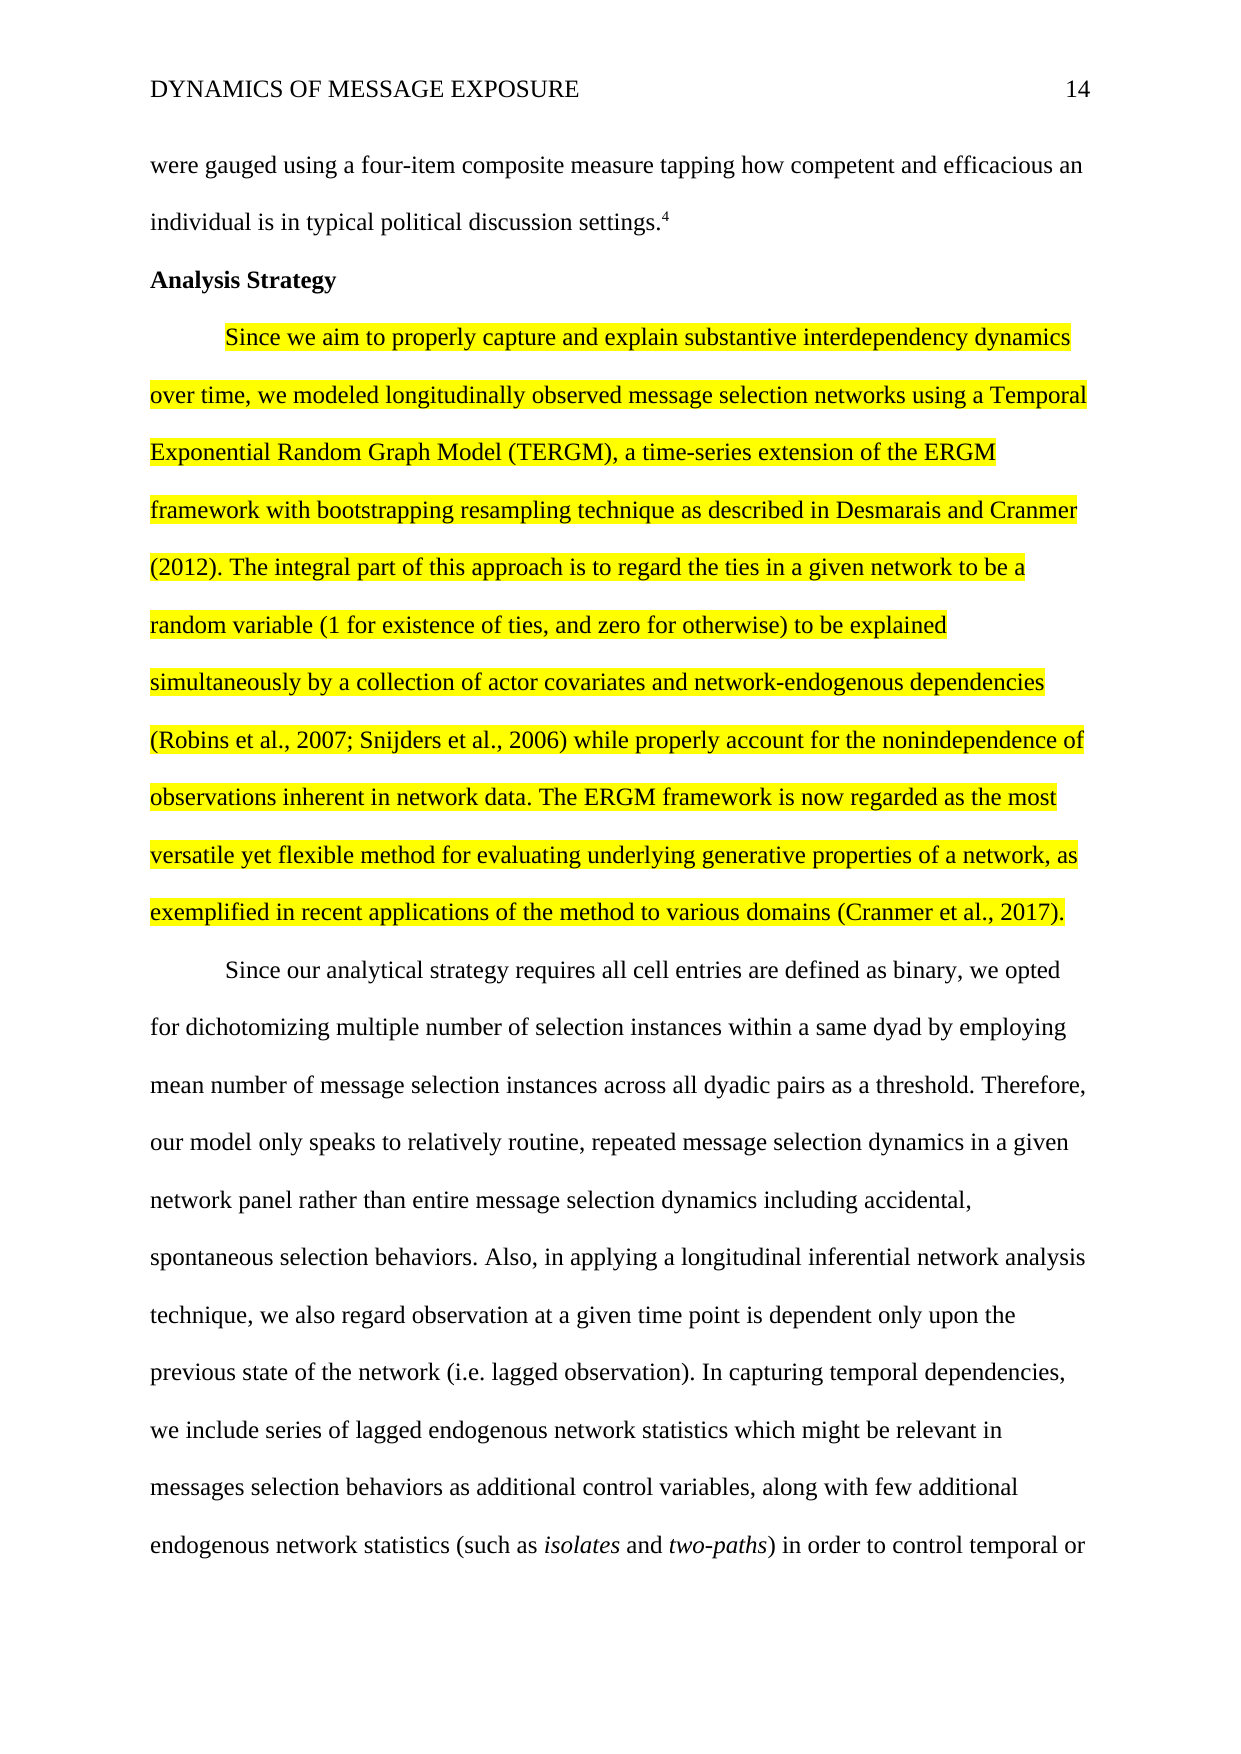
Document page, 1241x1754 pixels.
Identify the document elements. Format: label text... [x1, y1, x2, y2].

text Since we aim to properly capture and explain substantive interdependency dynamics over time, we modeled longitudinally observed message selection networks using a Temporal Exponential Random Graph Model (TERGM), a time-series extension of the ERGM framework with bootstrapping resampling technique as described in Desmarais and Cranmer (2012). The integral part of this approach is to regard the ties in a given network to be a random variable (1 for existence of ties, and zero for otherwise) to be explained simultaneously by a collection of actor covariates and network-endogenous dependencies (Robins et al., 2007; Snijders et al., 2006) while properly account for the nonindependence of observations inherent in network data. The ERGM framework is now regarded as the most versatile yet flexible method for evaluating underlying generative properties of a network, as exemplified in recent applications of the method to various domains (Cranmer et al., 2017). [150, 322, 1090, 926]
text Analysis Strategy [150, 265, 1090, 294]
